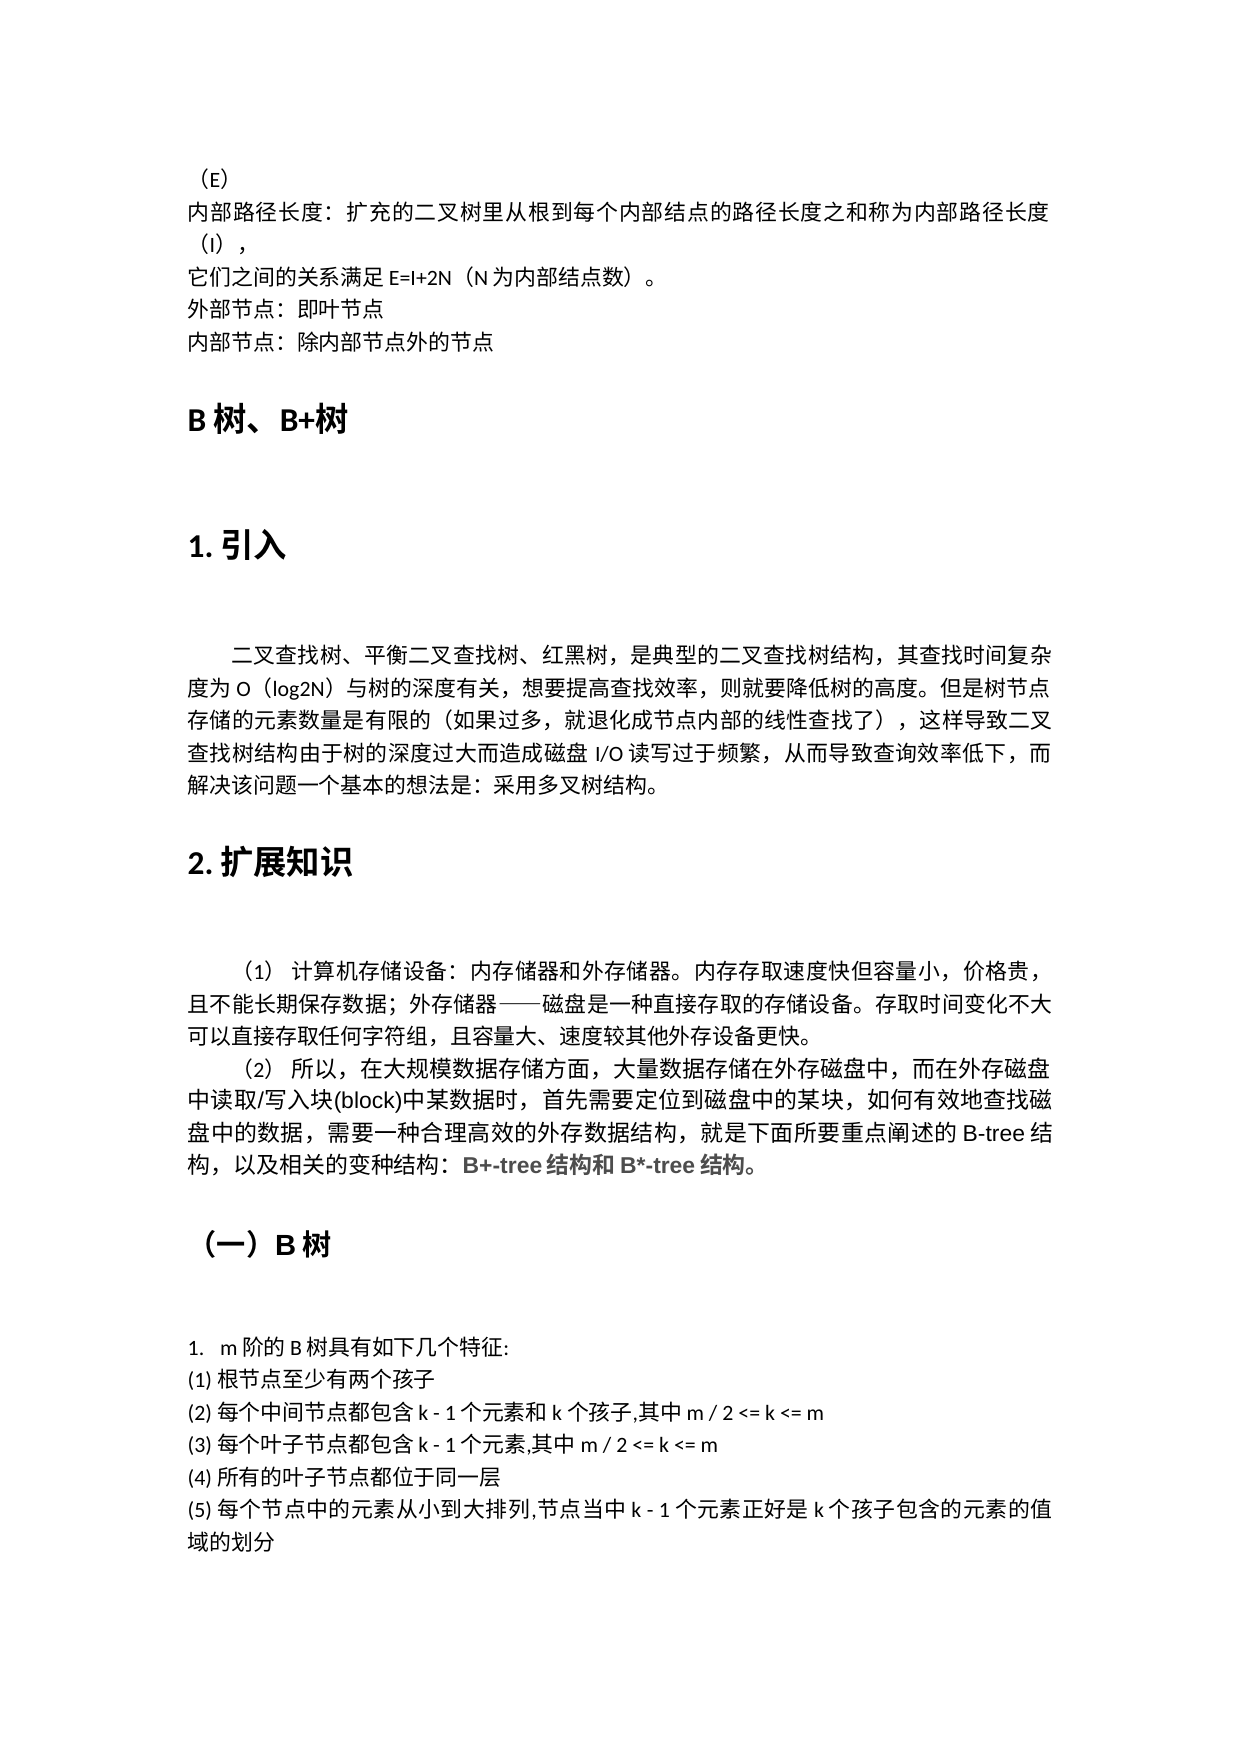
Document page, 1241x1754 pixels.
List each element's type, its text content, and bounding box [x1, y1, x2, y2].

list m阶的B树具有如下几个特征: [187, 1329, 1053, 1362]
list 所以，在大规模数据存储方面，大量数据存储在外存磁盘中，而在外存磁盘中读取/写入块(block)中某数据时，首先需要定位到磁盘中的某块，如何有效地查找磁盘中的数据，需要一种合理高效的外存数据结构，就是下面所要重点阐述的B-tree结构，以及相关的变种结构：B+-tree结构和B*-tree结构。 [187, 1051, 1053, 1181]
list 所有的叶子节点都位于同一层 [187, 1459, 1053, 1492]
subtitle 引入 [187, 511, 1053, 576]
list 二叉查找树、平衡二叉查找树、红黑树，是典型的二叉查找树结构，其查找时间复杂度为O（log2N）与树的深度有关，想要提高查找效率，则就要降低树的高度。但是树节点存储的元素数量是有限的（如果过多，就退化成节点内部的线性查找了），这样导致二叉查找树结构由于树的深度过大而造成磁盘I/O读写过于频繁，从而导致查询效率低下，而解决该问题一个基本的想法是：采用多叉树结构。 [187, 638, 1053, 800]
text 它们之间的关系满足E=I+2N（N为内部结点数）。 [187, 259, 1053, 292]
subtitle B树、B+树 [187, 384, 1053, 449]
list 根节点至少有两个孩子 [187, 1362, 1053, 1394]
list 计算机存储设备：内存储器和外存储器。内存存取速度快但容量小，价格贵，且不能长期保存数据；外存储器——磁盘是一种直接存取的存储设备。存取时间变化不大，可以直接存取任何字符组，且容量大、速度较其他外存设备更快。 [187, 954, 1053, 1051]
text 内部节点：除内部节点外的节点 [187, 324, 1053, 357]
subtitle B树 [187, 1211, 1053, 1276]
subtitle 扩展知识 [187, 827, 1053, 892]
text 内部路径长度：扩充的二叉树里从根到每个内部结点的路径长度之和称为内部路径长度（I）， [187, 194, 1053, 259]
list 每个节点中的元素从小到大排列,节点当中k - 1个元素正好是k个孩子包含的元素的值域的划分 [187, 1492, 1053, 1557]
list 每个叶子节点都包含k - 1 个元素,其中 m / 2 <= k <= m [187, 1427, 1053, 1459]
list 每个中间节点都包含k - 1个元素和k 个孩子,其中 m / 2 <= k <= m [187, 1394, 1053, 1427]
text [187, 162, 1053, 194]
text 外部节点：即叶节点 [187, 292, 1053, 324]
